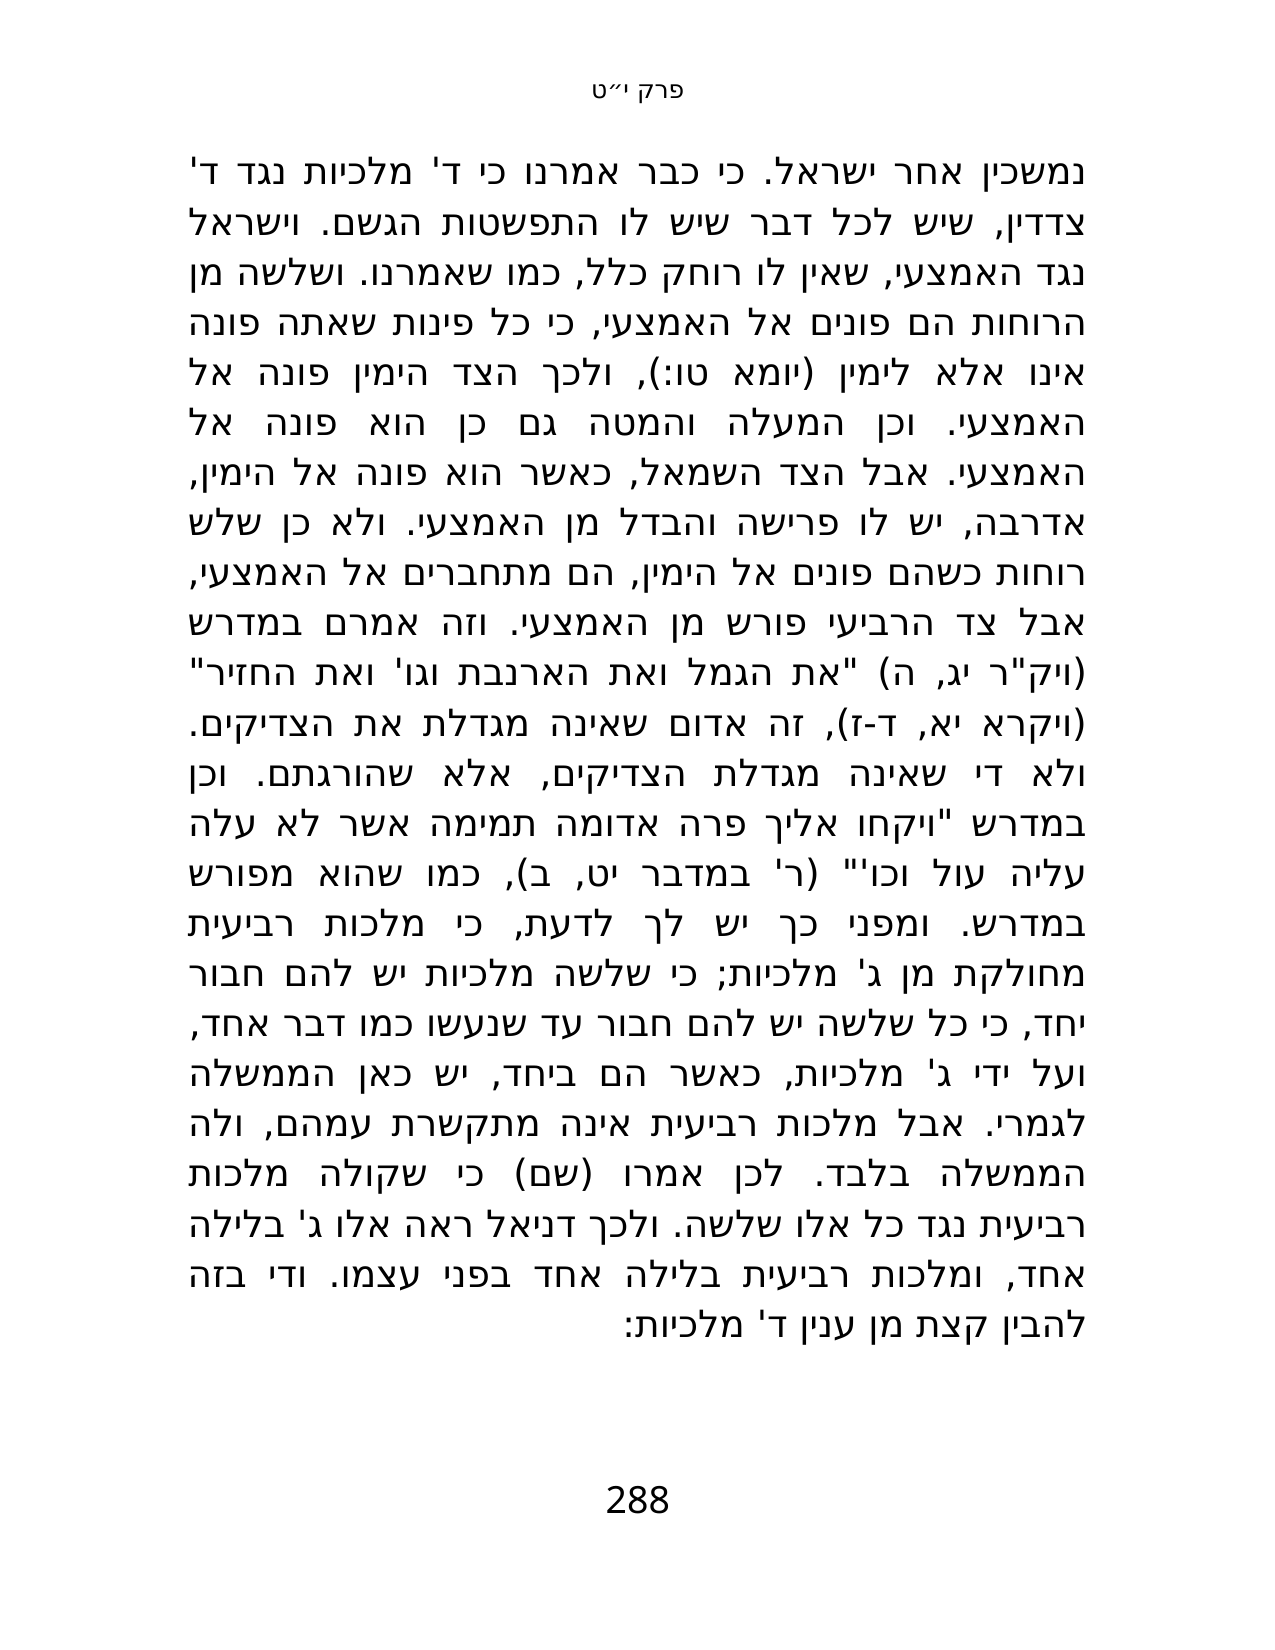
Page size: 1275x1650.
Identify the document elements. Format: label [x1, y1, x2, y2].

text [187, 150, 1087, 1346]
